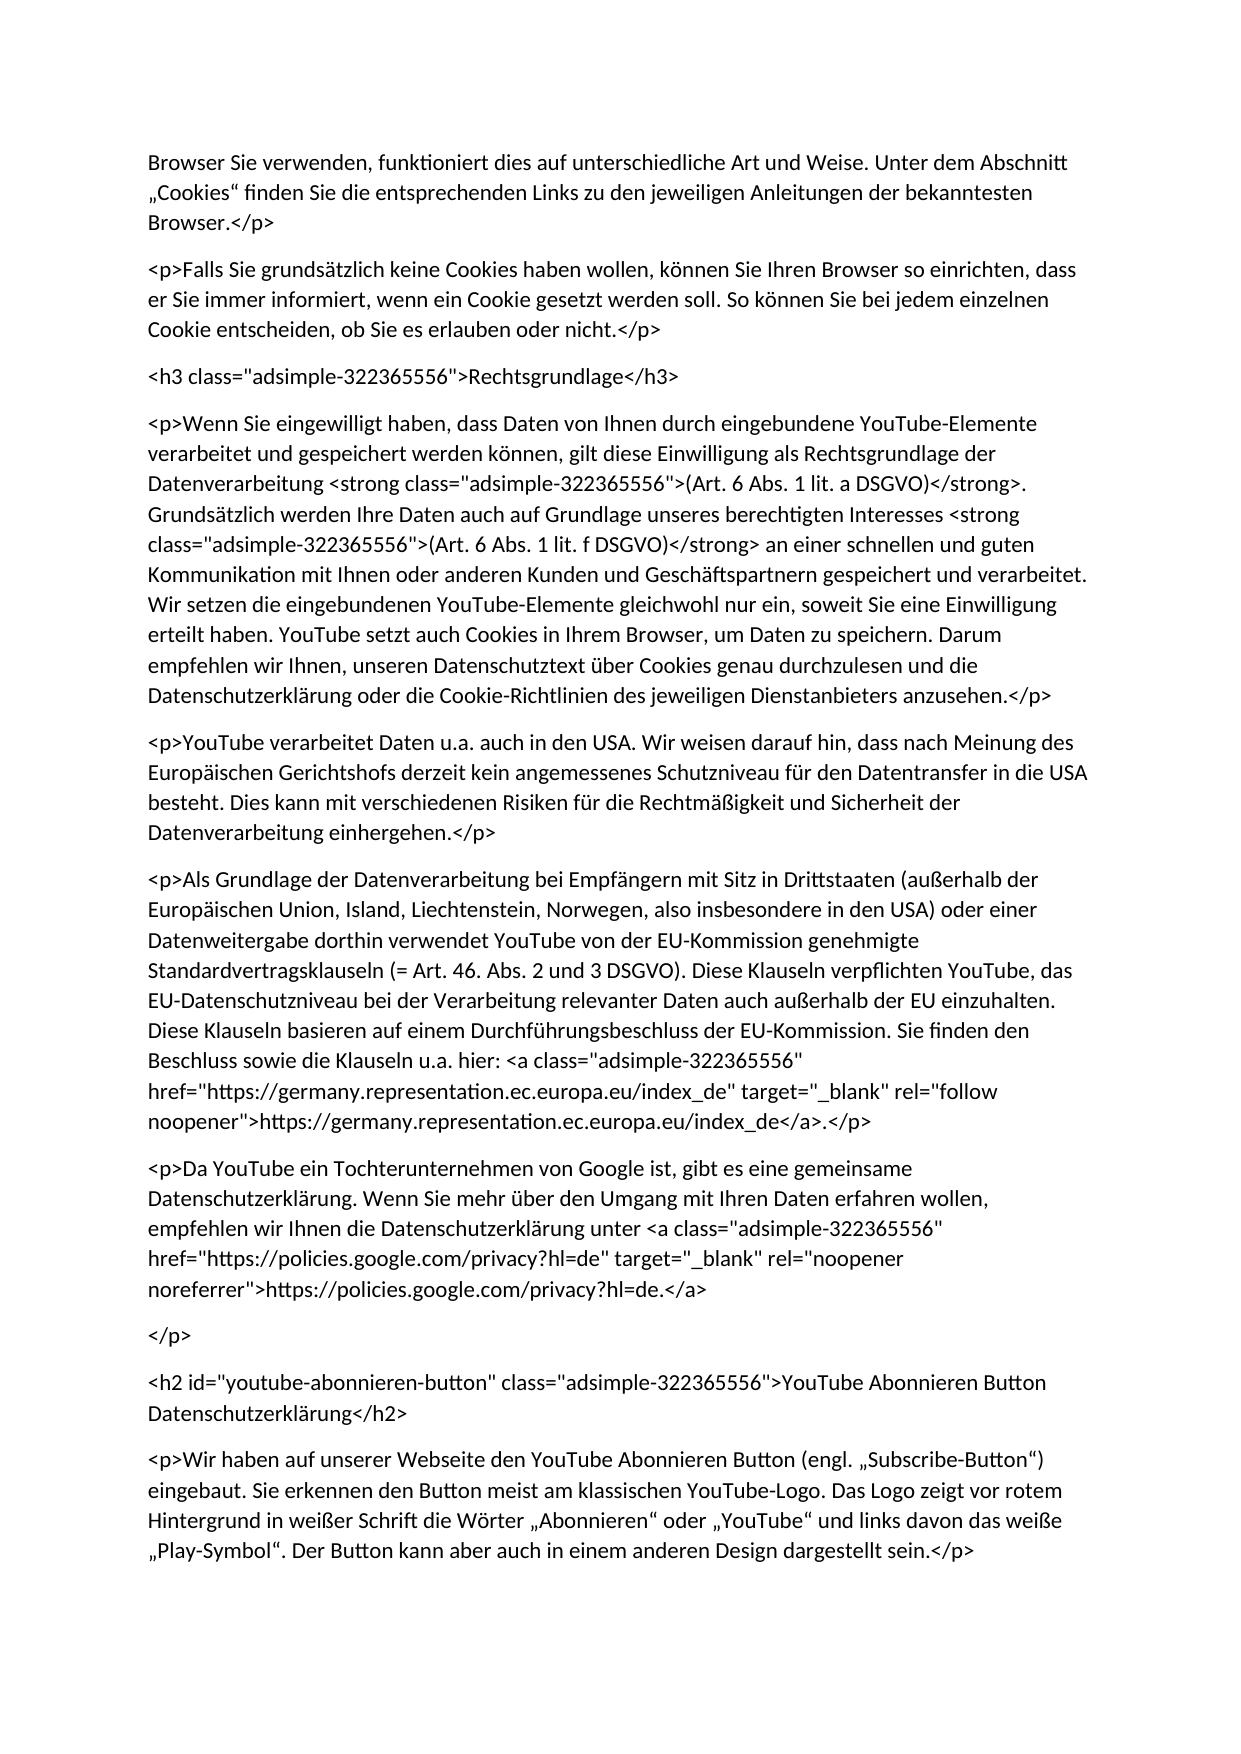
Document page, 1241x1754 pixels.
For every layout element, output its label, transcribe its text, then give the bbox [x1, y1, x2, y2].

text <h2 id="youtube-abonnieren-button" class="adsimple-322365556">YouTube Abonnieren Button Datenschutzerklärung</h2> [148, 1368, 1093, 1427]
text <p>YouTube verarbeitet Daten u.a. auch in den USA. Wir weisen darauf hin, dass nach Meinung des Europäischen Gerichtshofs derzeit kein angemessenes Schutzniveau für den Datentransfer in die USA besteht. Dies kann mit verschiedenen Risiken für die Rechtmäßigkeit und Sicherheit der Datenverarbeitung einhergehen.</p> [148, 728, 1093, 846]
text </p> [148, 1322, 1093, 1349]
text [148, 148, 1093, 236]
text <p>Wir haben auf unserer Webseite den YouTube Abonnieren Button (engl. „Subscribe-Button“) eingebaut. Sie erkennen den Button meist am klassischen YouTube-Logo. Das Logo zeigt vor rotem Hintergrund in weißer Schrift die Wörter „Abonnieren“ oder „YouTube“ und links davon das weiße „Play-Symbol“. Der Button kann aber auch in einem anderen Design dargestellt sein.</p> [148, 1446, 1093, 1564]
text <p>Wenn Sie eingewilligt haben, dass Daten von Ihnen durch eingebundene YouTube-Elemente verarbeitet und gespeichert werden können, gilt diese Einwilligung als Rechtsgrundlage der Datenverarbeitung <strong class="adsimple-322365556">(Art. 6 Abs. 1 lit. a DSGVO)</strong>. Grundsätzlich werden Ihre Daten auch auf Grundlage unseres berechtigten Interesses <strong class="adsimple-322365556">(Art. 6 Abs. 1 lit. f DSGVO)</strong> an einer schnellen und guten Kommunikation mit Ihnen oder anderen Kunden und Geschäftspartnern gespeichert und verarbeitet. Wir setzen die eingebundenen YouTube-Elemente gleichwohl nur ein, soweit Sie eine Einwilligung erteilt haben. YouTube setzt auch Cookies in Ihrem Browser, um Daten zu speichern. Darum empfehlen wir Ihnen, unseren Datenschutztext über Cookies genau durchzulesen und die Datenschutzerklärung oder die Cookie-Richtlinien des jeweiligen Dienstanbieters anzusehen.</p> [148, 409, 1093, 709]
text <p>Falls Sie grundsätzlich keine Cookies haben wollen, können Sie Ihren Browser so einrichten, dass er Sie immer informiert, wenn ein Cookie gesetzt werden soll. So können Sie bei jedem einzelnen Cookie entscheiden, ob Sie es erlauben oder nicht.</p> [148, 255, 1093, 343]
text <h3 class="adsimple-322365556">Rechtsgrundlage</h3> [148, 362, 1093, 390]
text <p>Da YouTube ein Tochterunternehmen von Google ist, gibt es eine gemeinsame Datenschutzerklärung. Wenn Sie mehr über den Umgang mit Ihren Daten erfahren wollen, empfehlen wir Ihnen die Datenschutzerklärung unter <a class="adsimple-322365556" href="https://policies.google.com/privacy?hl=de" target="_blank" rel="noopener noreferrer">https://policies.google.com/privacy?hl=de.</a> [148, 1154, 1093, 1303]
text <p>Als Grundlage der Datenverarbeitung bei Empfängern mit Sitz in Drittstaaten (außerhalb der Europäischen Union, Island, Liechtenstein, Norwegen, also insbesondere in den USA) oder einer Datenweitergabe dorthin verwendet YouTube von der EU-Kommission genehmigte Standardvertragsklauseln (= Art. 46. Abs. 2 und 3 DSGVO). Diese Klauseln verpflichten YouTube, das EU-Datenschutzniveau bei der Verarbeitung relevanter Daten auch außerhalb der EU einzuhalten. Diese Klauseln basieren auf einem Durchführungsbeschluss der EU-Kommission. Sie finden den Beschluss sowie die Klauseln u.a. hier: <a class="adsimple-322365556" href="https://germany.representation.ec.europa.eu/index_de" target="_blank" rel="follow noopener">https://germany.representation.ec.europa.eu/index_de</a>.</p> [148, 865, 1093, 1135]
